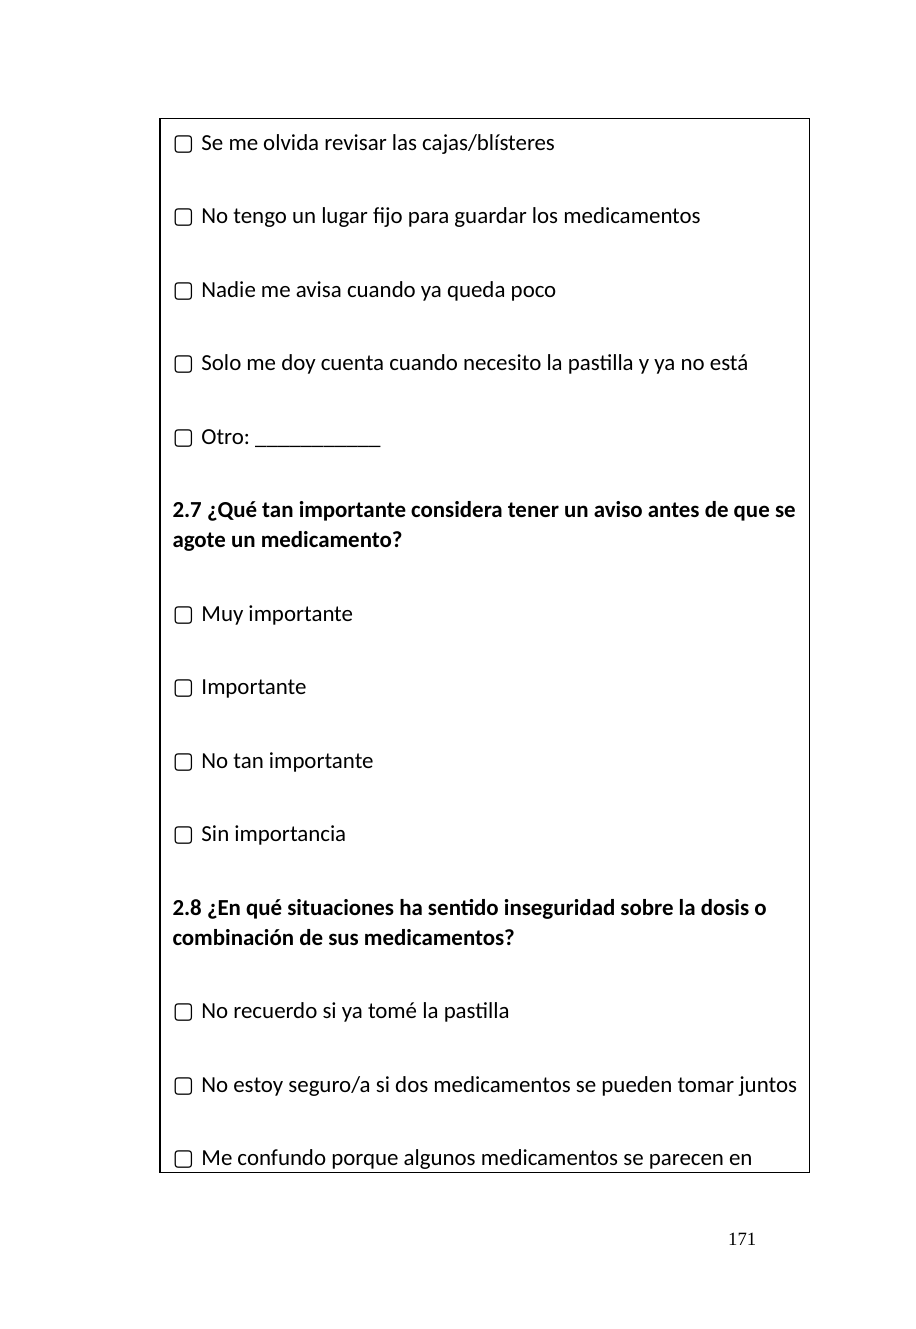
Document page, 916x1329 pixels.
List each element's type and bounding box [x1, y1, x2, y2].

table_header [161, 119, 809, 1172]
